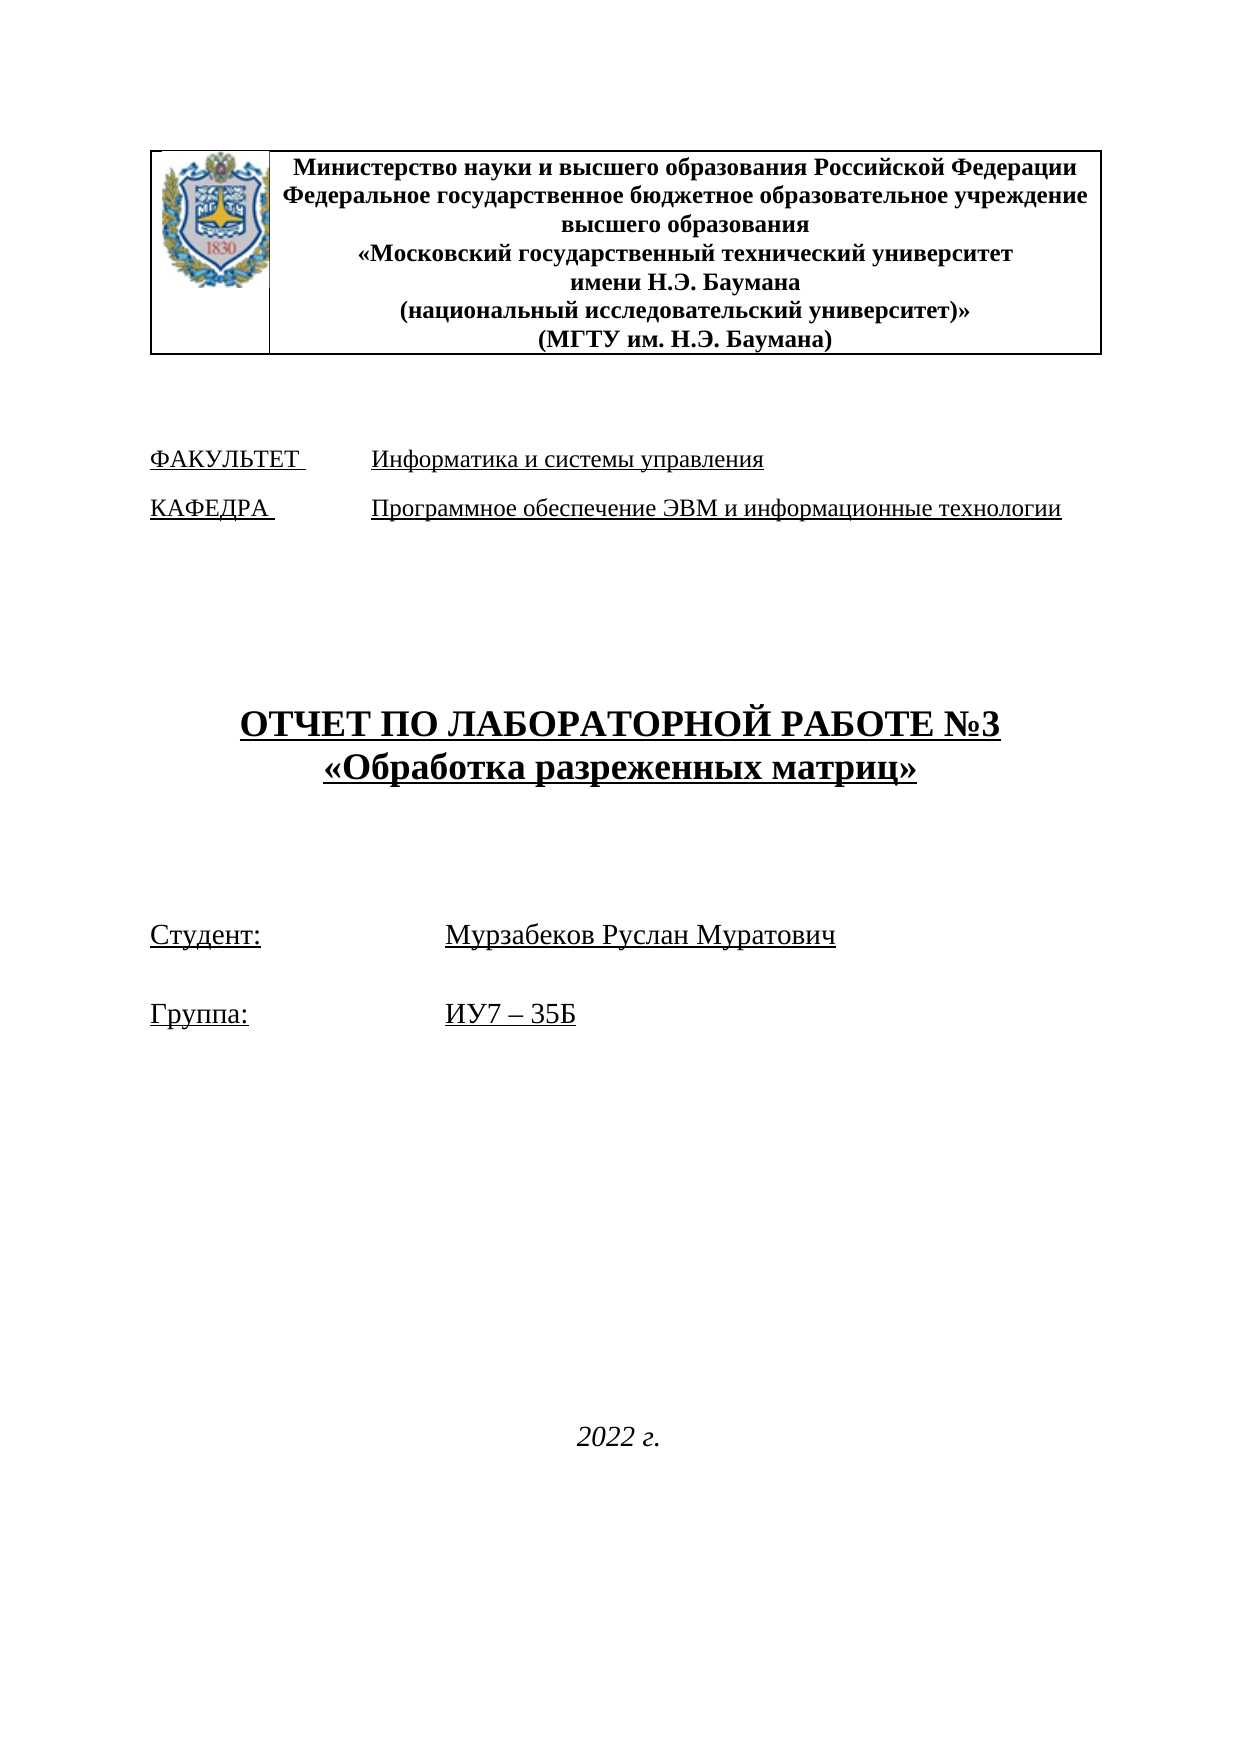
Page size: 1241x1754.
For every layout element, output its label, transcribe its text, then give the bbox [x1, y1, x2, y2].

text КАФЕДРА Программное обеспечение ЭВМ и информационные технологии [150, 493, 1090, 522]
text ОТЧЕТ ПО ЛАБОРАТОРНОЙ РАБОТЕ №3 «Обработка разреженных матриц» [150, 701, 1090, 788]
picture [162, 151, 270, 288]
text ФАКУЛЬТЕТ Информатика и системы управления [150, 444, 1090, 473]
text Группа: ИУ7 – 35Б [150, 996, 1090, 1029]
table_header [152, 152, 269, 353]
text 2022 г. [150, 1419, 1090, 1452]
table_header Министерство науки и высшего образования Российской Федерации Федеральное государственное бюджетное образовательное учреждение высшего образования «Московский государственный технический университет имени Н.Э. Баумана (национальный исследовательский университет)» (МГТУ им. Н.Э. Баумана) [270, 152, 1100, 353]
text Студент: Мурзабеков Руслан Муратович [150, 917, 1090, 951]
